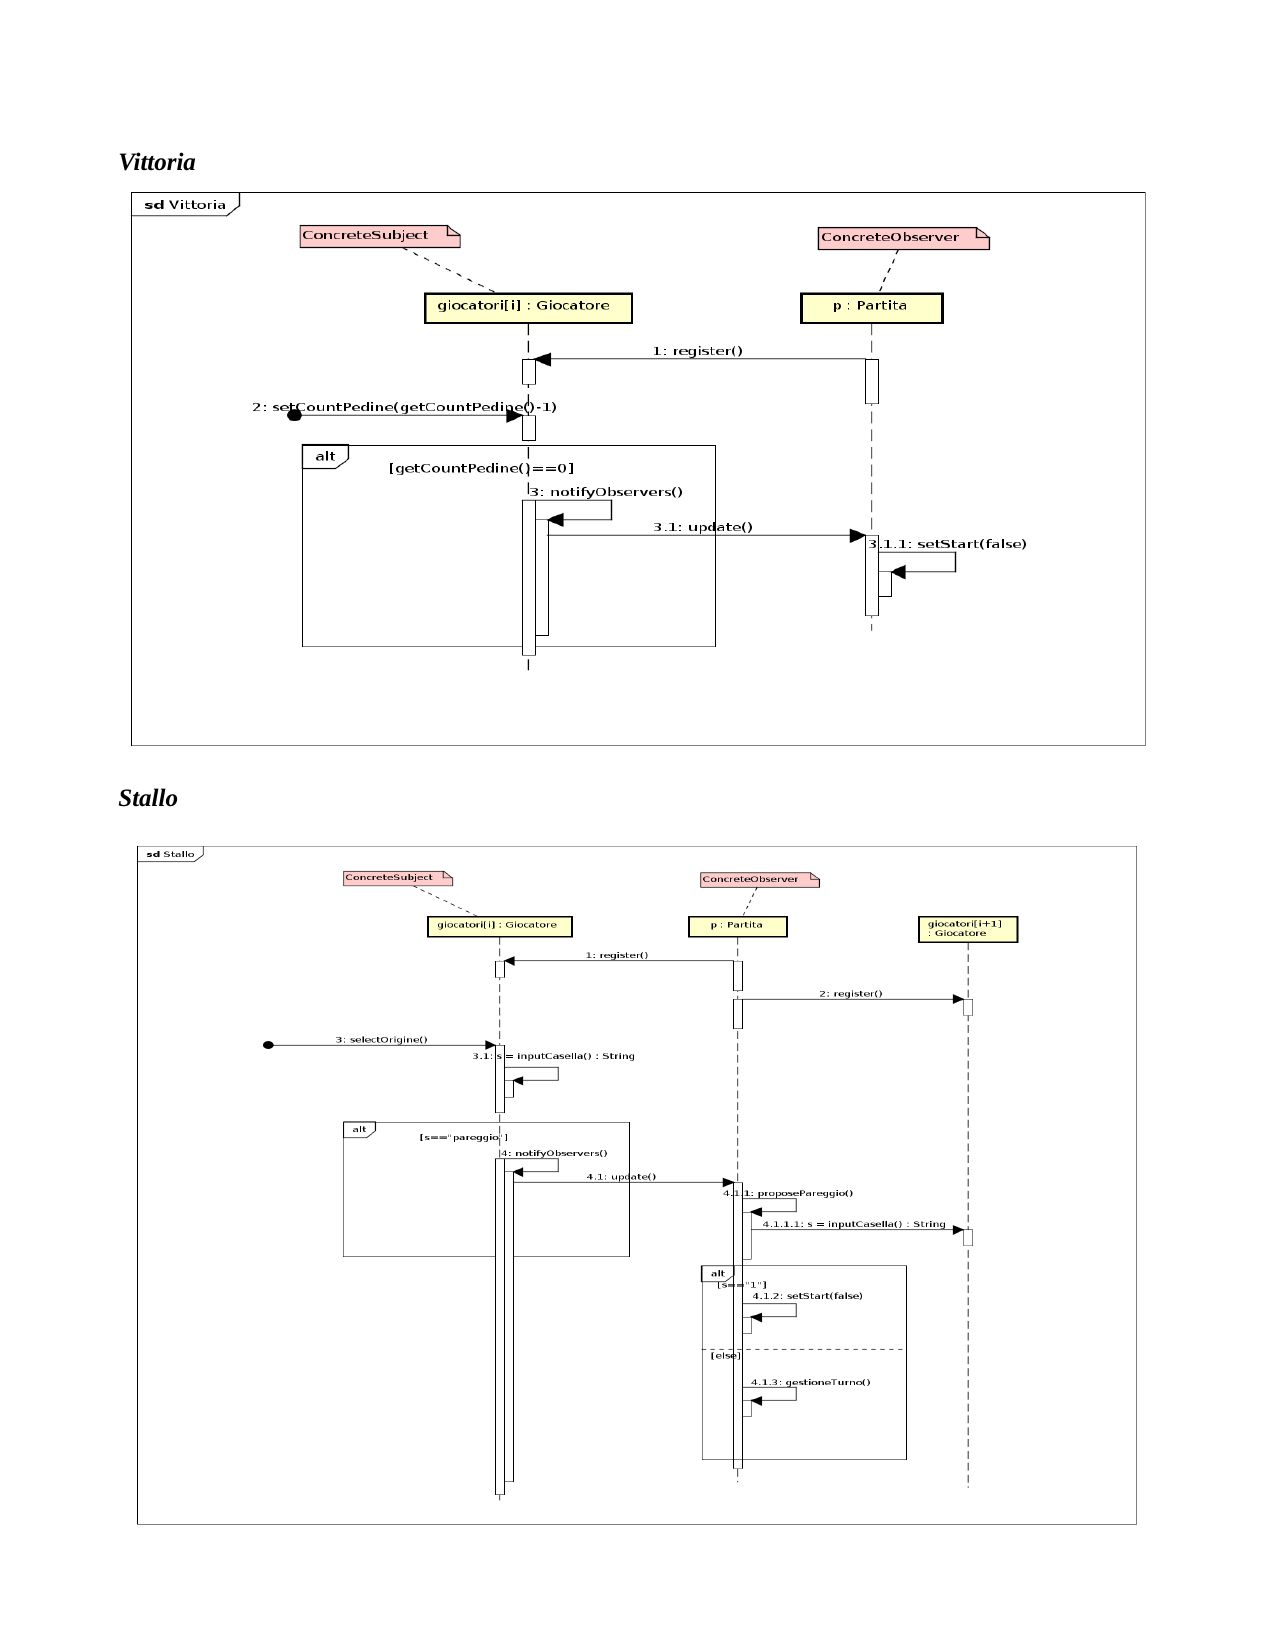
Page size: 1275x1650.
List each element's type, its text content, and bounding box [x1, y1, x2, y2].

picture [128, 839, 1145, 1530]
text Stallo [118, 783, 1157, 812]
picture [118, 182, 1157, 755]
text Vittoria [118, 147, 1157, 176]
